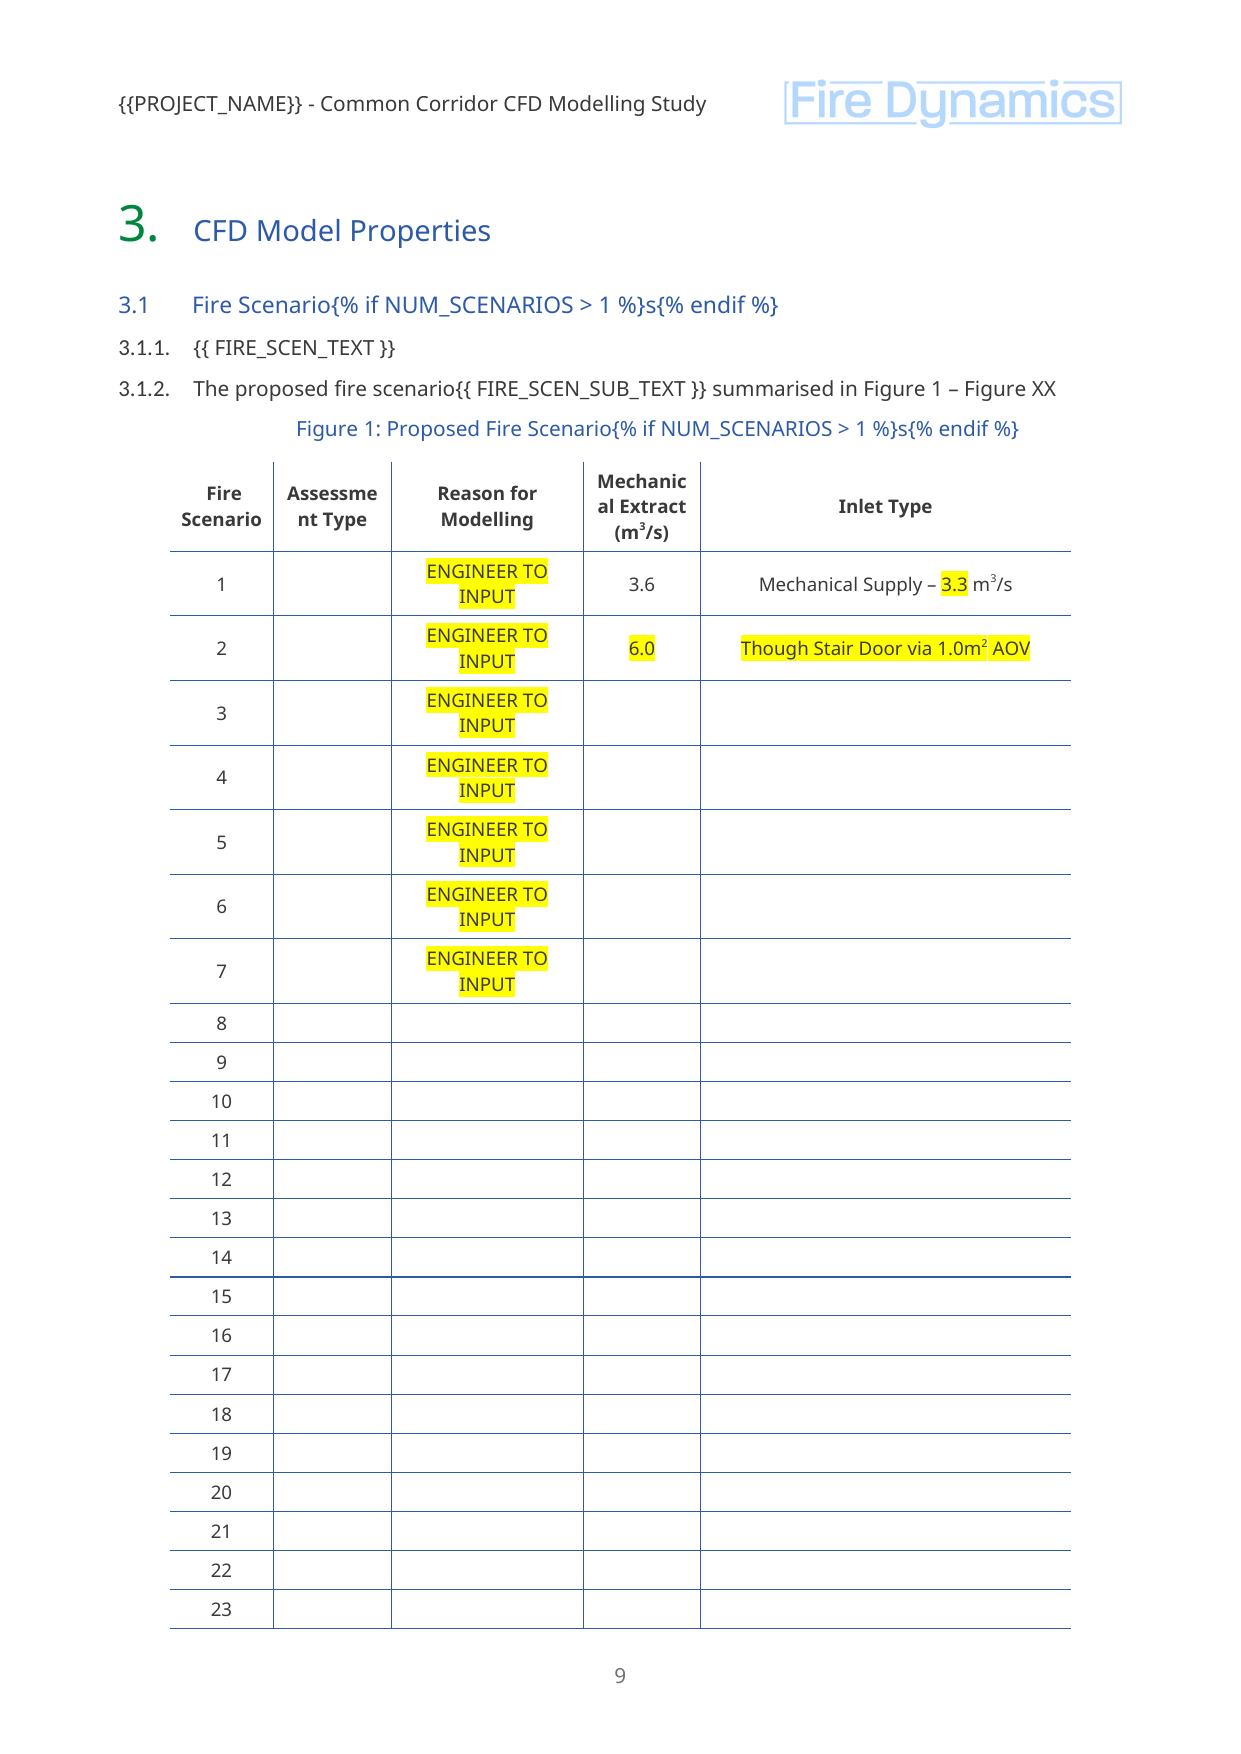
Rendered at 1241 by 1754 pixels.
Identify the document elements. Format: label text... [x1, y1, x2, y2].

table_cell ENGINEER TO INPUT [392, 810, 583, 874]
table_cell 5 [170, 810, 273, 874]
table_cell [392, 1473, 583, 1511]
table_cell [584, 1316, 700, 1354]
table_cell 3 [170, 681, 273, 744]
table_cell [392, 1278, 583, 1315]
table_cell [392, 1434, 583, 1472]
table_cell [701, 1473, 1071, 1511]
table_cell 13 [170, 1199, 273, 1237]
table_cell [274, 1199, 391, 1237]
table_cell [274, 1082, 391, 1120]
table_cell [701, 1121, 1071, 1159]
table_cell [392, 1043, 583, 1081]
table_cell ENGINEER TO INPUT [392, 552, 583, 615]
table_cell 17 [170, 1356, 273, 1393]
table_cell 16 [170, 1316, 273, 1354]
table_cell [584, 1590, 700, 1628]
table_cell [274, 1590, 391, 1628]
table_cell [392, 1316, 583, 1354]
table_cell [584, 1278, 700, 1315]
table_cell [274, 616, 391, 680]
table_cell [584, 1473, 700, 1511]
table_cell Mechanical Supply – 3.3 m3/s [701, 552, 1071, 615]
table_cell Though Stair Door via 1.0m2 AOV [701, 616, 1071, 680]
table_cell [701, 1316, 1071, 1354]
table_cell ENGINEER TO INPUT [392, 681, 583, 744]
list {{ FIRE_SCEN_TEXT }} [118, 333, 1122, 361]
table_cell [392, 1551, 583, 1589]
table_cell [274, 1434, 391, 1472]
table_cell [274, 939, 391, 1003]
table_cell [274, 1512, 391, 1550]
table_cell [584, 1121, 700, 1159]
table_cell [584, 746, 700, 809]
table_cell 21 [170, 1512, 273, 1550]
table_cell [701, 1082, 1071, 1120]
table_cell [584, 1551, 700, 1589]
table_cell [584, 875, 700, 938]
table_cell [392, 1082, 583, 1120]
table_cell [274, 1043, 391, 1081]
table_cell [274, 552, 391, 615]
table_cell [274, 1004, 391, 1042]
table_cell 18 [170, 1395, 273, 1433]
table_cell [274, 1160, 391, 1198]
table_cell [392, 1356, 583, 1393]
table_cell 9 [170, 1043, 273, 1081]
table_cell 20 [170, 1473, 273, 1511]
table_cell 3.6 [584, 552, 700, 615]
table_cell [584, 1004, 700, 1042]
table_cell 6.0 [584, 616, 700, 680]
table_cell [701, 1395, 1071, 1433]
table_cell [392, 1121, 583, 1159]
table_cell [584, 1238, 700, 1276]
table_cell [701, 1434, 1071, 1472]
list CFD Model Properties [118, 187, 1122, 256]
table_cell 6 [170, 875, 273, 938]
table_cell [274, 1356, 391, 1393]
title Figure 1: Proposed Fire Scenario{% if NUM_SCENARIOS > 1 %}s{% endif %} [193, 414, 1122, 443]
list The proposed fire scenario{{ FIRE_SCEN_SUB_TEXT }} summarised in Figure 1 – Figure XX [118, 374, 1122, 402]
table_cell [701, 875, 1071, 938]
table_cell 7 [170, 939, 273, 1003]
table_cell [701, 939, 1071, 1003]
table_cell 22 [170, 1551, 273, 1589]
table_cell [584, 1434, 700, 1472]
table_cell [274, 1238, 391, 1276]
table_cell [701, 681, 1071, 744]
table_cell [392, 1160, 583, 1198]
table_cell [274, 1395, 391, 1433]
table_cell 23 [170, 1590, 273, 1628]
table_header Mechanical Extract (m3/s) [584, 462, 700, 551]
table_cell [392, 1199, 583, 1237]
table_cell [701, 1512, 1071, 1550]
table_cell [701, 746, 1071, 809]
table_cell [584, 681, 700, 744]
table_cell 4 [170, 746, 273, 809]
table_cell [701, 1004, 1071, 1042]
table_cell 2 [170, 616, 273, 680]
table_cell [701, 1356, 1071, 1393]
table_cell [584, 1160, 700, 1198]
table_cell [701, 1590, 1071, 1628]
table_cell [274, 810, 391, 874]
table_cell [392, 1590, 583, 1628]
table_cell 8 [170, 1004, 273, 1042]
table_cell [392, 1004, 583, 1042]
table_cell [701, 1160, 1071, 1198]
table_cell [584, 1082, 700, 1120]
table_cell [274, 1473, 391, 1511]
table_cell [274, 1278, 391, 1315]
table_header Assessment Type [274, 462, 391, 551]
table_cell [584, 1512, 700, 1550]
table_cell [584, 1199, 700, 1237]
subtitle 3.1 Fire Scenario{% if NUM_SCENARIOS > 1 %}s{% endif %} [118, 289, 1122, 320]
table_cell ENGINEER TO INPUT [392, 939, 583, 1003]
table_cell 14 [170, 1238, 273, 1276]
table_cell [584, 810, 700, 874]
table_cell 11 [170, 1121, 273, 1159]
table_cell [584, 939, 700, 1003]
table_header Fire Scenario [170, 462, 273, 551]
table_cell ENGINEER TO INPUT [392, 616, 583, 680]
table_cell [584, 1356, 700, 1393]
table_cell [392, 1238, 583, 1276]
table_cell [701, 1551, 1071, 1589]
table_cell [701, 1278, 1071, 1315]
table_cell [274, 746, 391, 809]
table_cell 1 [170, 552, 273, 615]
table_header Reason for Modelling [392, 462, 583, 551]
table_cell [392, 1512, 583, 1550]
table_cell [584, 1395, 700, 1433]
table_cell ENGINEER TO INPUT [392, 875, 583, 938]
table_cell 15 [170, 1278, 273, 1315]
table_cell 19 [170, 1434, 273, 1472]
table_header Inlet Type [701, 462, 1071, 551]
table_cell [701, 1043, 1071, 1081]
table_cell [701, 1238, 1071, 1276]
table_cell [701, 1199, 1071, 1237]
table_cell [392, 1395, 583, 1433]
table_cell 12 [170, 1160, 273, 1198]
table_cell 10 [170, 1082, 273, 1120]
table_cell [274, 1121, 391, 1159]
table_cell [274, 1316, 391, 1354]
table_cell [274, 1551, 391, 1589]
table_cell [274, 681, 391, 744]
table_cell ENGINEER TO INPUT [392, 746, 583, 809]
table_cell [584, 1043, 700, 1081]
table_cell [274, 875, 391, 938]
picture [783, 79, 1123, 129]
table_cell [701, 810, 1071, 874]
